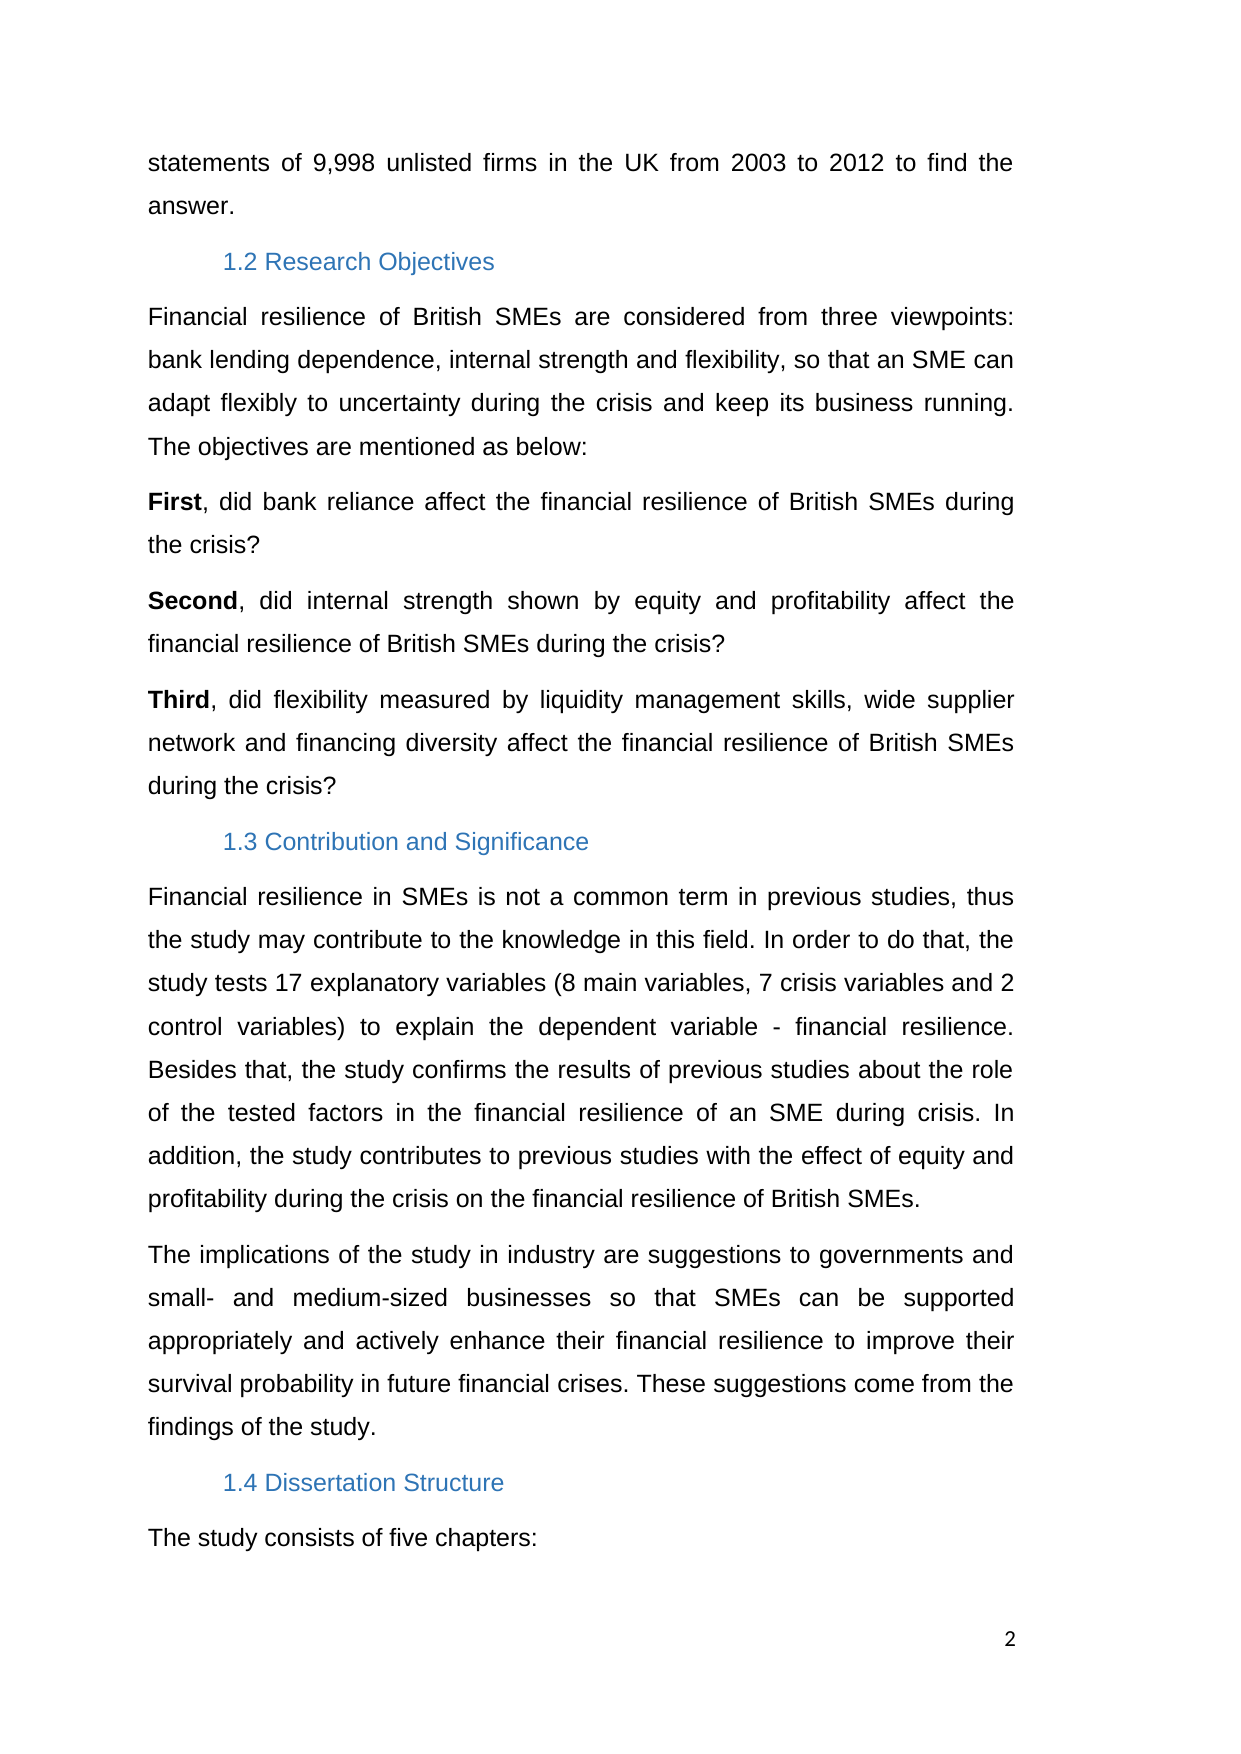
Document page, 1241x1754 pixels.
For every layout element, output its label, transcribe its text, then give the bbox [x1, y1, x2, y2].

text First, did bank reliance affect the financial resilience of British SMEs during the crisis? [148, 487, 1016, 559]
text Financial resilience in SMEs is not a common term in previous studies, thus the study may contribute to the knowledge in this field. In order to do that, the study tests 17 explanatory variables (8 main variables, 7 crisis variables and 2 control variables) to explain the dependent variable - financial resilience. Besides that, the study confirms the results of previous studies about the role of the tested factors in the financial resilience of an SME during crisis. In addition, the study contributes to previous studies with the effect of equity and profitability during the crisis on the financial resilience of British SMEs. [148, 882, 1016, 1213]
subtitle 1.2 Research Objectives [148, 246, 1016, 275]
text Third, did flexibility measured by liquidity management skills, wide supplier network and financing diversity affect the financial resilience of British SMEs during the crisis? [148, 684, 1016, 799]
subtitle 1.4 Dissertation Structure [148, 1468, 1016, 1496]
text Financial resilience of British SMEs are considered from three viewpoints: bank lending dependence, internal strength and flexibility, so that an SME can adapt flexibly to uncertainty during the crisis and keep its business running. The objectives are mentioned as below: [148, 302, 1016, 460]
text The implications of the study in industry are suggestions to governments and small- and medium-sized businesses so that SMEs can be supported appropriately and actively enhance their financial resilience to improve their survival probability in future financial crises. These suggestions come from the findings of the study. [148, 1239, 1016, 1441]
text Second, did internal strength shown by equity and profitability affect the financial resilience of British SMEs during the crisis? [148, 586, 1016, 658]
subtitle 1.3 Contribution and Significance [148, 826, 1016, 855]
text The study consists of five chapters: [148, 1523, 1016, 1552]
